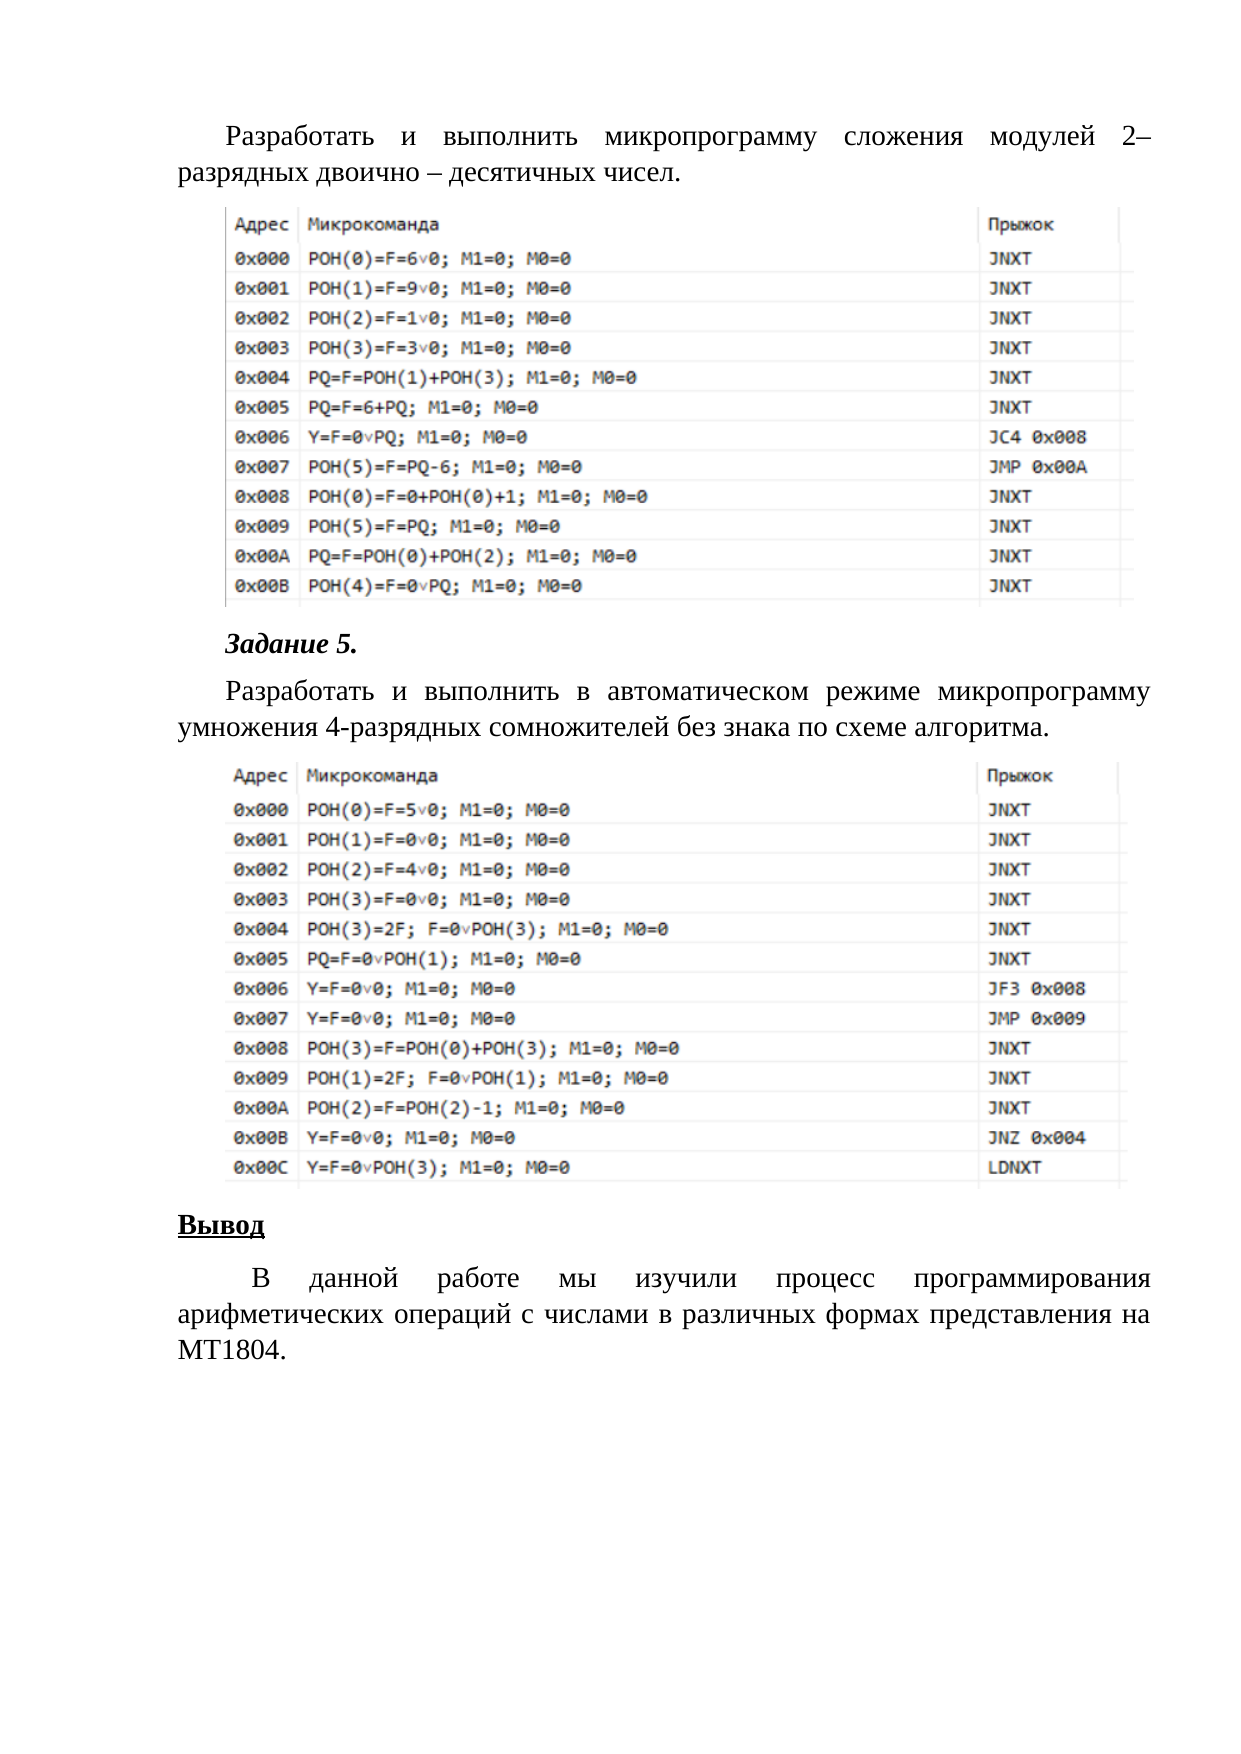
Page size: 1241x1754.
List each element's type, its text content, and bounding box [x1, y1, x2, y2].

text Задание 5. [177, 626, 1152, 659]
picture [225, 762, 1128, 1189]
text Разработать и выполнить микропрограмму сложения модулей 2–разрядных двоично – десятичных чисел. [177, 118, 1152, 188]
picture [225, 207, 1134, 607]
text Разработать и выполнить в автоматическом режиме микропрограмму умножения 4-разрядных сомножителей без знака по схеме алгоритма. [177, 673, 1152, 743]
text В данной работе мы изучили процесс программирования арифметических операций с числами в различных формах представления на МТ1804. [177, 1260, 1152, 1366]
text Вывод [177, 1207, 1152, 1241]
